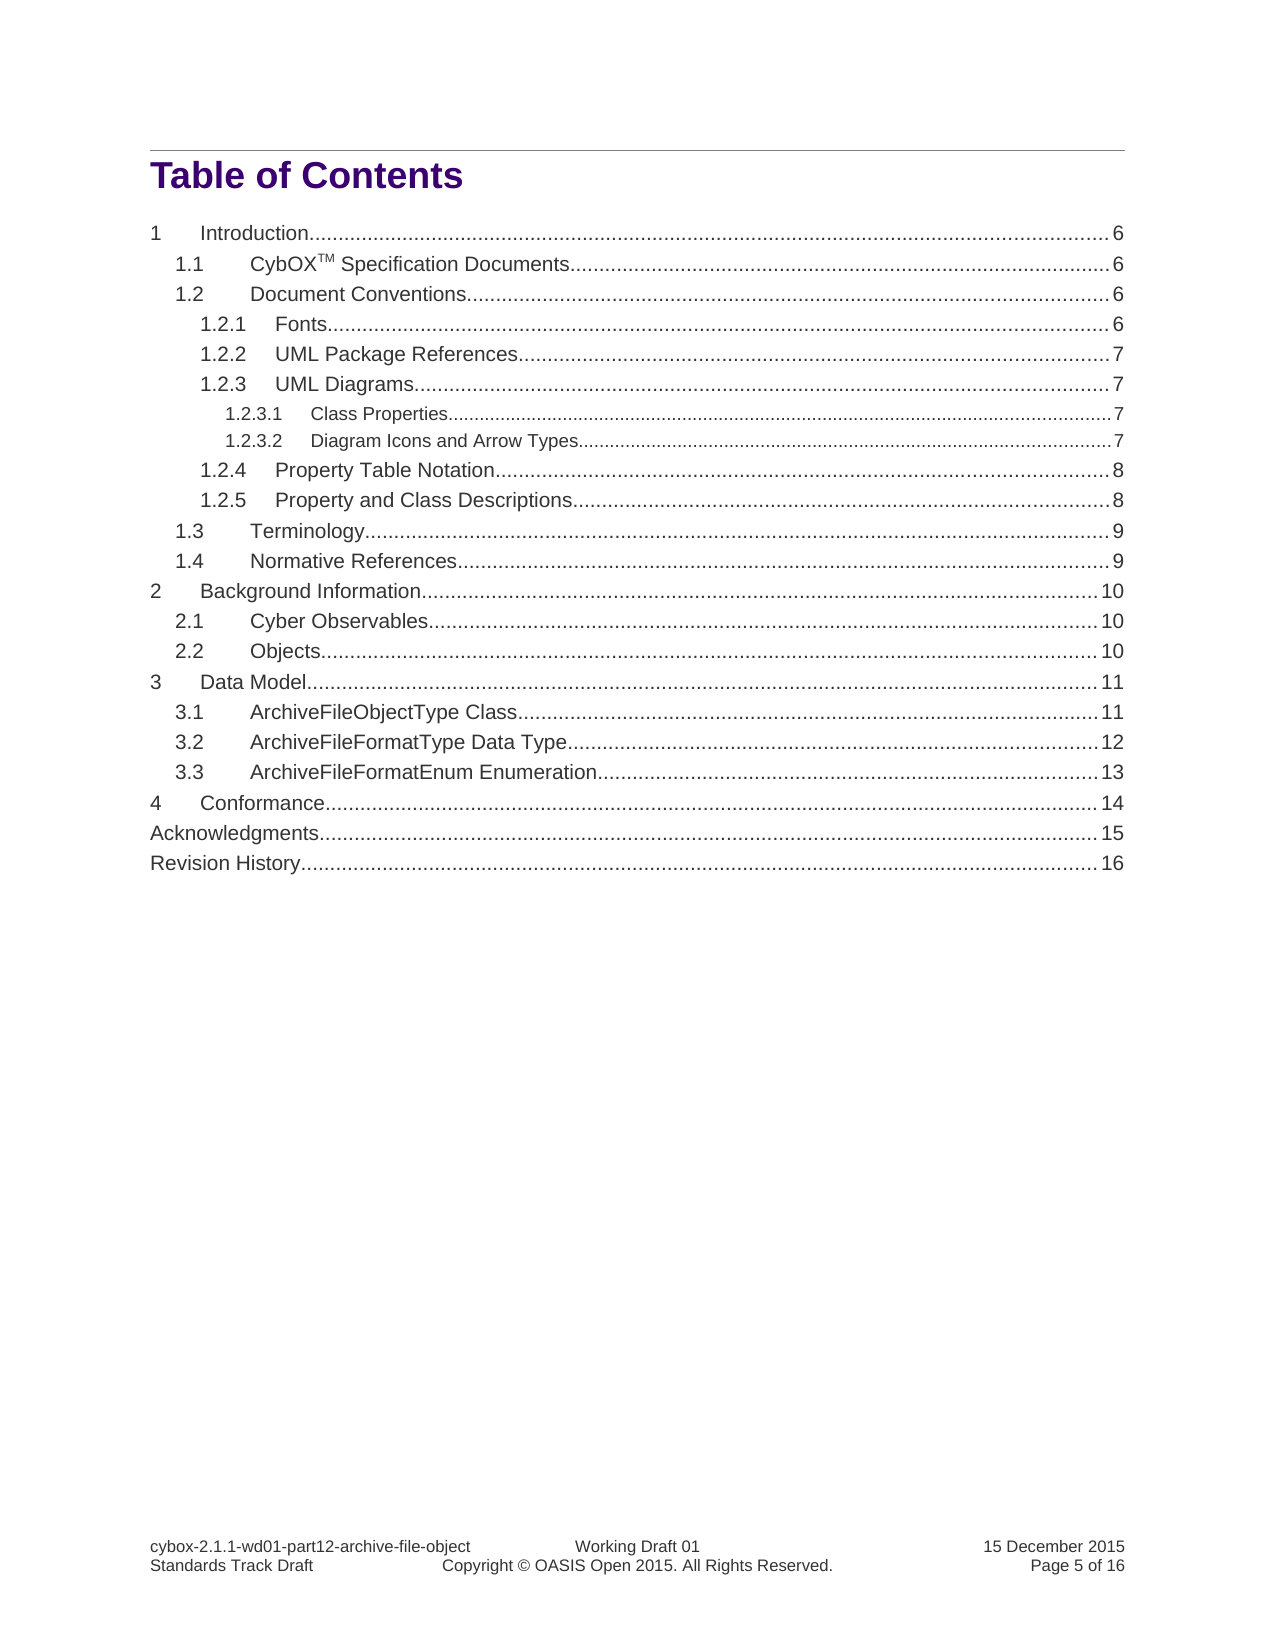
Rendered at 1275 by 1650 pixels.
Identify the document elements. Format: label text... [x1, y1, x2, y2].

text 2 Background Information 10 [150, 579, 1125, 603]
text 2.1 Cyber Observables 10 [175, 609, 1125, 633]
text 1.2.2 UML Package References 7 [200, 342, 1125, 366]
text 3 Data Model 11 [150, 669, 1125, 693]
text 1.2.4 Property Table Notation 8 [200, 458, 1125, 482]
text 1.2.1 Fonts 6 [200, 312, 1125, 336]
text 1.1 CybOXTM Specification Documents 6 [175, 251, 1125, 275]
text Acknowledgments 15 [150, 821, 1125, 844]
text 3.3 ArchiveFileFormatEnum Enumeration 13 [175, 760, 1125, 784]
text Revision History 16 [150, 851, 1125, 875]
text 1.4 Normative References 9 [175, 549, 1125, 573]
text Table of Contents [150, 151, 1125, 196]
text 1.2.3.2 Diagram Icons and Arrow Types 7 [225, 430, 1125, 452]
text 1.2.3.1 Class Properties 7 [225, 402, 1125, 424]
text 1 Introduction 6 [150, 221, 1125, 245]
text 1.2 Document Conventions 6 [175, 282, 1125, 306]
text 1.2.3 UML Diagrams 7 [200, 372, 1125, 396]
text 1.3 Terminology 9 [175, 518, 1125, 542]
text 1.2.5 Property and Class Descriptions 8 [200, 488, 1125, 512]
text 2.2 Objects 10 [175, 639, 1125, 663]
text 3.2 ArchiveFileFormatType Data Type 12 [175, 730, 1125, 754]
text 4 Conformance 14 [150, 790, 1125, 814]
text 3.1 ArchiveFileObjectType Class 11 [175, 700, 1125, 724]
